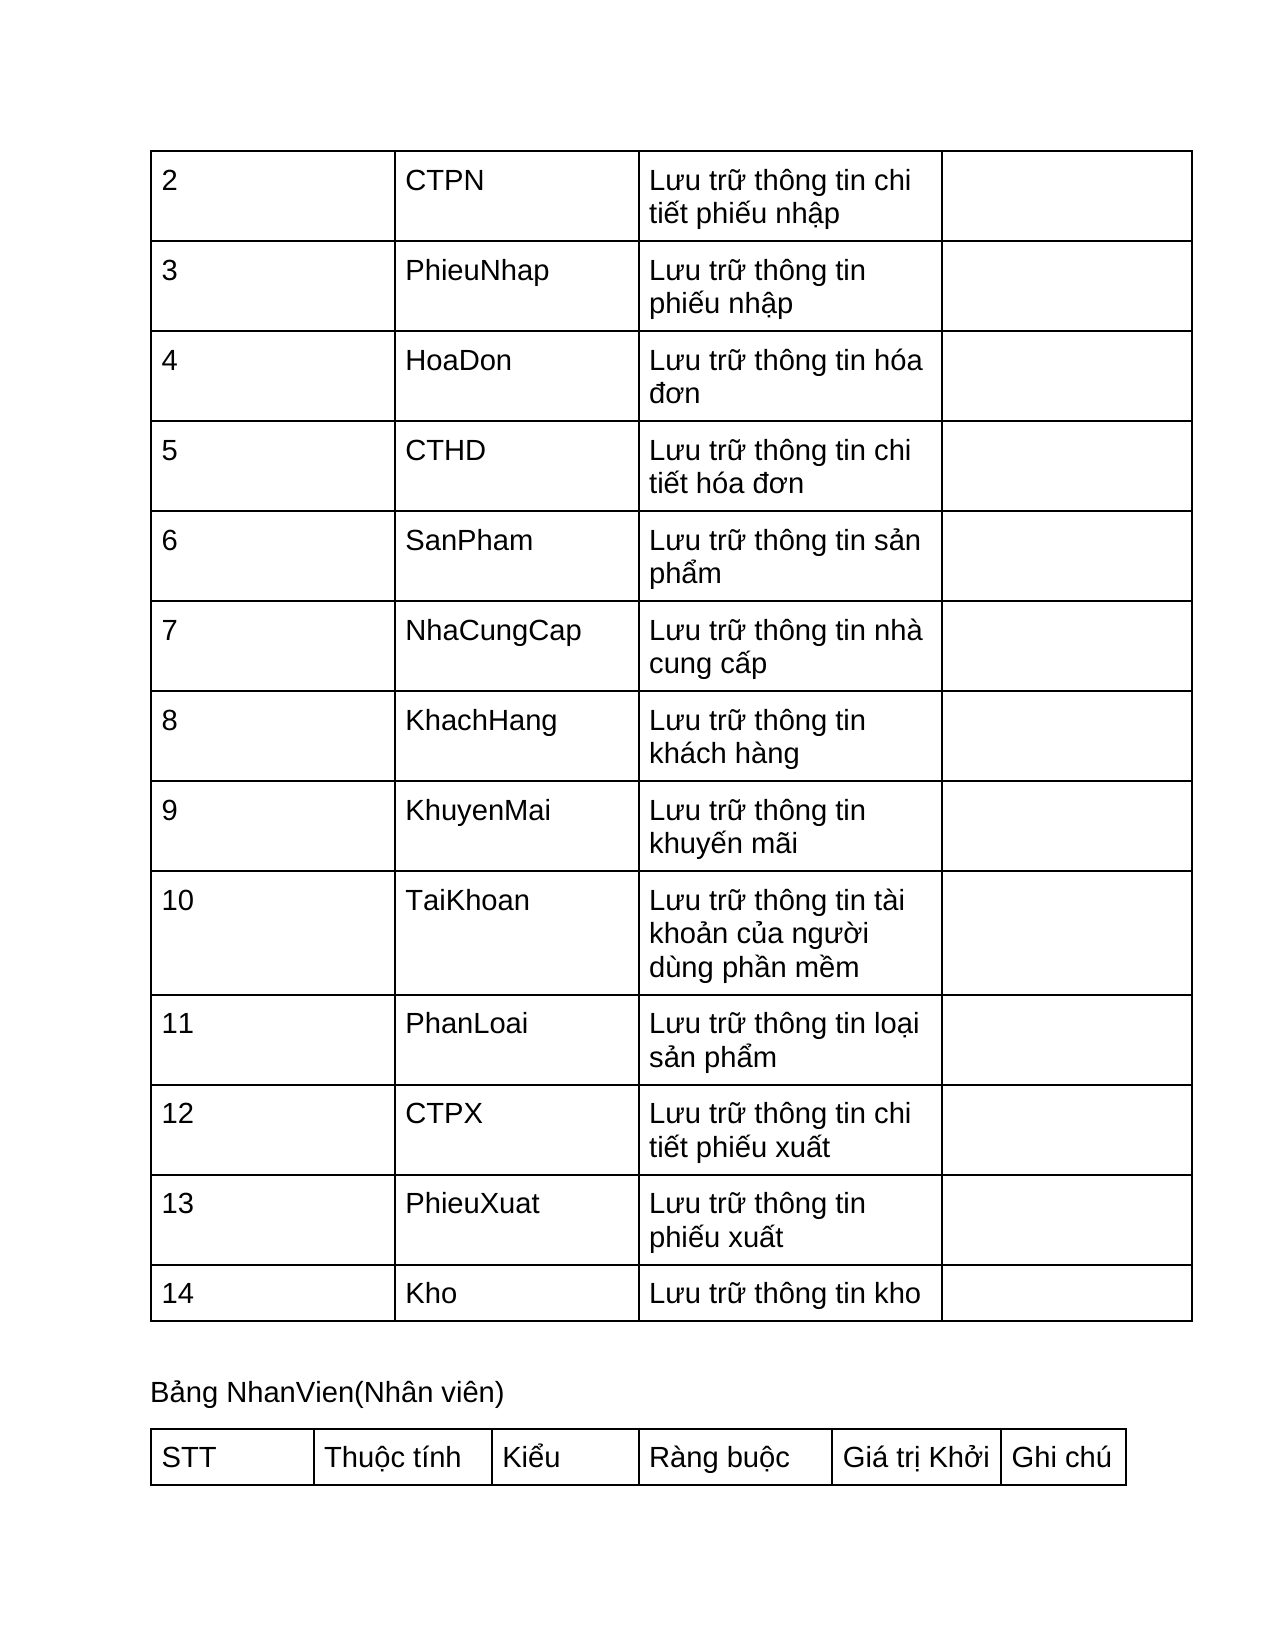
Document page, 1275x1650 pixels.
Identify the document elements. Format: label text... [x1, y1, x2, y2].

table_cell KhuyenMai [396, 782, 638, 870]
table_cell SanPham [396, 512, 638, 600]
table_cell 12 [152, 1086, 394, 1173]
table_cell KhachHang [396, 692, 638, 780]
table_cell 8 [152, 692, 394, 780]
table_cell 6 [152, 512, 394, 600]
text Bảng NhanVien(Nhân viên) [150, 1375, 1125, 1408]
table_header Ghi chú [1002, 1430, 1125, 1484]
table_cell HoaDon [396, 332, 638, 420]
table_cell 9 [152, 782, 394, 870]
table_cell CTHD [396, 422, 638, 510]
table_cell Lưu trữ thông tin phiếu nhập [640, 242, 941, 330]
table_cell 11 [152, 996, 394, 1083]
table_cell 3 [152, 242, 394, 330]
table_cell Lưu trữ thông tin hóa đơn [640, 332, 941, 420]
table_cell [943, 692, 1191, 780]
table_cell PhanLoai [396, 996, 638, 1083]
table_cell Lưu trữ thông tin sản phẩm [640, 512, 941, 600]
table_cell Lưu trữ thông tin chi tiết phiếu nhập [640, 152, 941, 240]
table_cell CTPX [396, 1086, 638, 1173]
table_cell 10 [152, 872, 394, 993]
table_cell Kho [396, 1266, 638, 1320]
table_cell 7 [152, 602, 394, 690]
table_cell 14 [152, 1266, 394, 1320]
table_header STT [152, 1430, 313, 1484]
table_cell TaiKhoan [396, 872, 638, 993]
table_cell [943, 422, 1191, 510]
table_header Giá trị Khởi động [833, 1430, 1000, 1484]
table_cell [943, 242, 1191, 330]
table_cell [943, 332, 1191, 420]
table_cell Lưu trữ thông tin tài khoản của người dùng phần mềm [640, 872, 941, 993]
table_cell 5 [152, 422, 394, 510]
table_cell 4 [152, 332, 394, 420]
table_cell CTPN [396, 152, 638, 240]
table_cell [943, 602, 1191, 690]
table_cell PhieuNhap [396, 242, 638, 330]
table_cell Lưu trữ thông tin loại sản phẩm [640, 996, 941, 1083]
table_cell [943, 996, 1191, 1083]
table_header Thuộc tính [315, 1430, 491, 1484]
table_cell Lưu trữ thông tin khách hàng [640, 692, 941, 780]
table_cell [943, 152, 1191, 240]
table_cell Lưu trữ thông tin phiếu xuất [640, 1176, 941, 1263]
table_cell Lưu trữ thông tin nhà cung cấp [640, 602, 941, 690]
table_cell NhaCungCap [396, 602, 638, 690]
table_header Kiểu [493, 1430, 638, 1484]
table_cell [943, 1086, 1191, 1173]
table_cell 2 [152, 152, 394, 240]
table_cell Lưu trữ thông tin chi tiết phiếu xuất [640, 1086, 941, 1173]
table_cell Lưu trữ thông tin chi tiết hóa đơn [640, 422, 941, 510]
table_cell [943, 782, 1191, 870]
table_cell [943, 1266, 1191, 1320]
table_cell [943, 512, 1191, 600]
table_cell [943, 872, 1191, 993]
table_cell Lưu trữ thông tin khuyến mãi [640, 782, 941, 870]
table_cell PhieuXuat [396, 1176, 638, 1263]
table_header Ràng buộc [640, 1430, 831, 1484]
table_cell [943, 1176, 1191, 1263]
table_cell 13 [152, 1176, 394, 1263]
table_cell Lưu trữ thông tin kho [640, 1266, 941, 1320]
